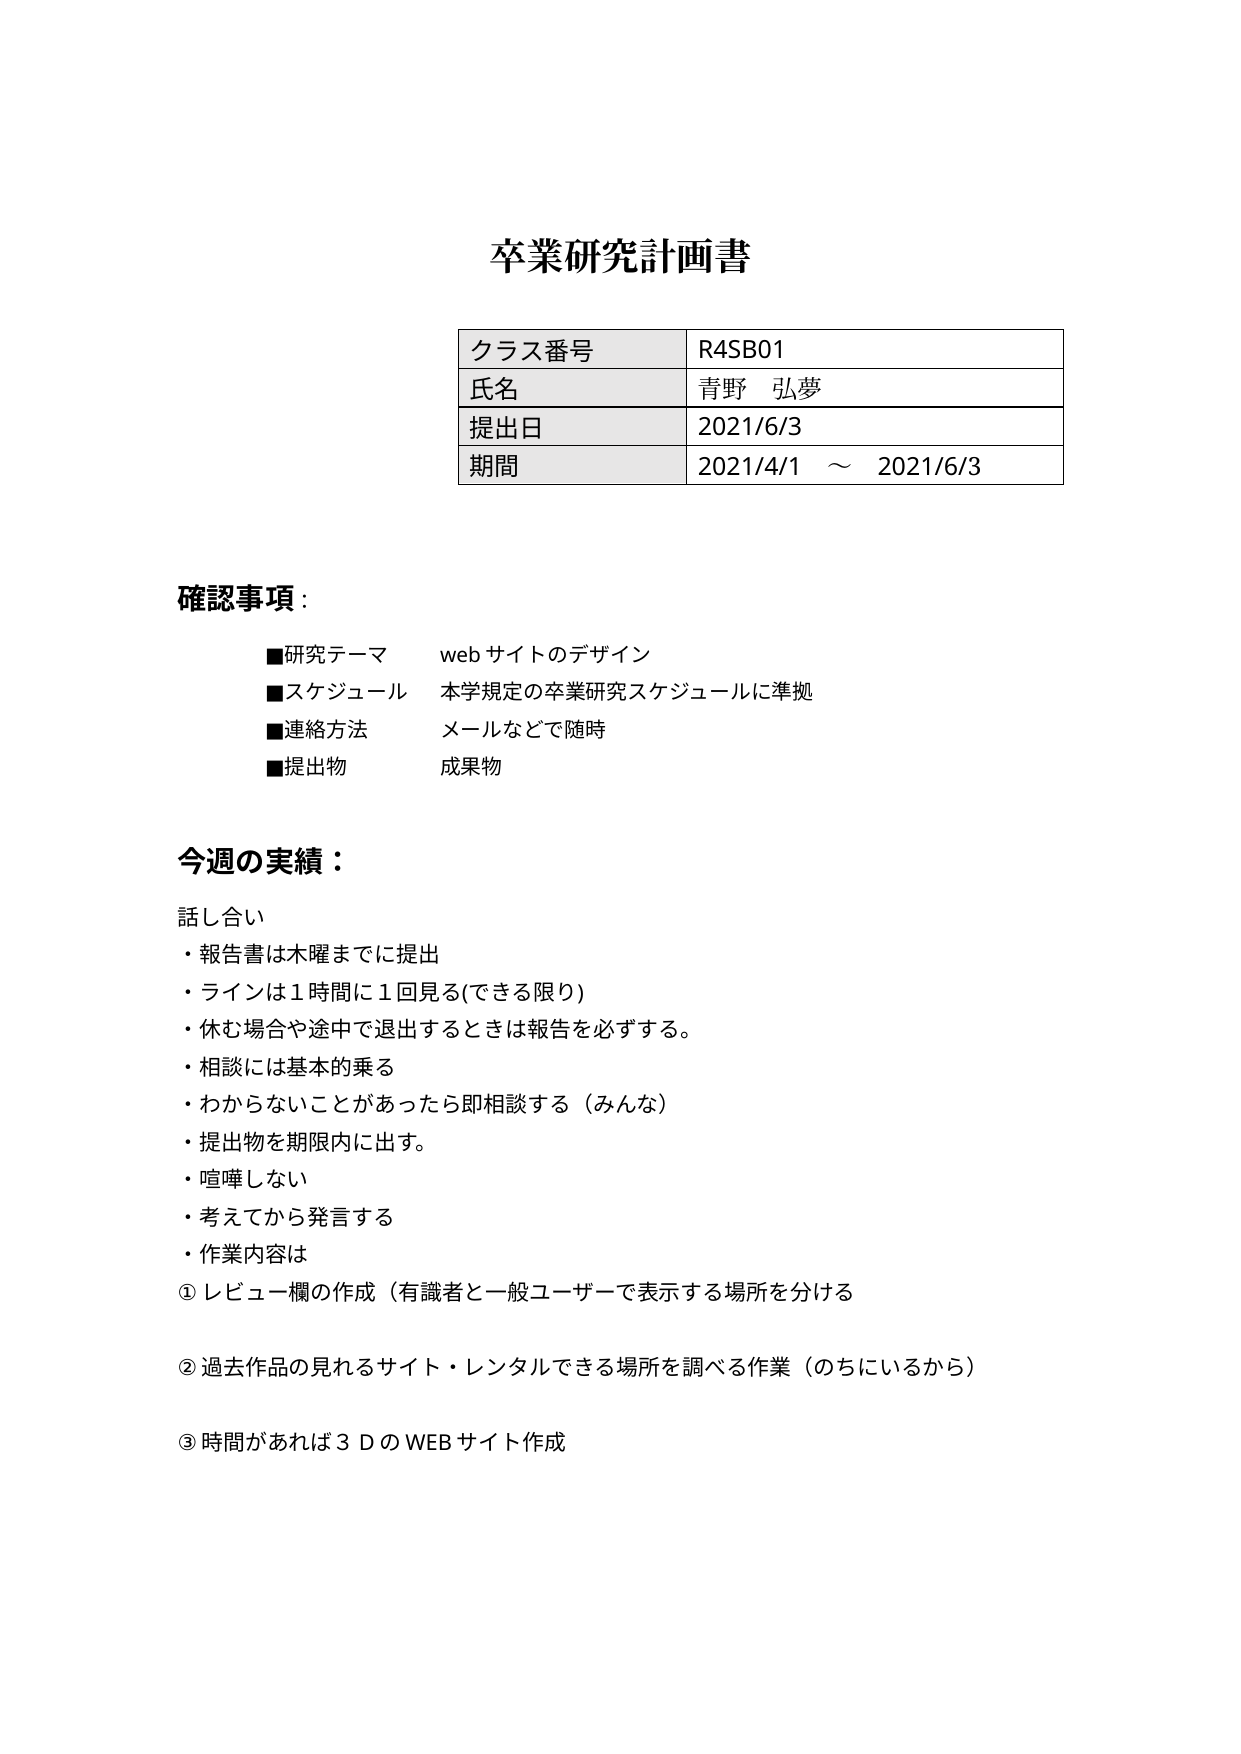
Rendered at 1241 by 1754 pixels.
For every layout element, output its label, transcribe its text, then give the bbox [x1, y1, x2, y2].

text 話し合い [177, 897, 1063, 934]
text 今週の実績： [177, 822, 1063, 897]
text 卒業研究計画書 [177, 217, 1063, 292]
text ・考えてから発言する [177, 1197, 1063, 1234]
text ・作業内容は [177, 1234, 1063, 1272]
text ・わからないことがあったら即相談する（みんな） [177, 1084, 1063, 1122]
table_cell 2021/6/3 [687, 408, 1063, 445]
table_cell 期間 [459, 446, 686, 483]
table_header クラス番号 [459, 330, 686, 368]
text ・提出物を期限内に出す。 [177, 1122, 1063, 1159]
text ・ラインは１時間に１回見る(できる限り) [177, 972, 1063, 1009]
text ①レビュー欄の作成（有識者と一般ユーザーで表示する場所を分ける [177, 1272, 1063, 1309]
text ・報告書は木曜までに提出 [177, 934, 1063, 972]
table_cell 提出日 [459, 408, 686, 445]
text 確認事項： [177, 559, 1063, 634]
text ■連絡方法 メールなどで随時 [177, 709, 1063, 747]
table_cell 青野 弘夢 [687, 369, 1063, 406]
text ■研究テーマ webサイトのデザイン [177, 634, 1063, 672]
text ■スケジュール 本学規定の卒業研究スケジュールに準拠 [177, 672, 1063, 709]
text ■提出物 成果物 [177, 747, 1063, 784]
table_cell 2021/4/1 ～ 2021/6/3 [687, 446, 1063, 483]
table_cell 氏名 [459, 369, 686, 406]
text ・相談には基本的乗る [177, 1047, 1063, 1084]
text ③時間があれば３DのWEBサイト作成 [177, 1422, 1063, 1459]
text ②過去作品の見れるサイト・レンタルできる場所を調べる作業（のちにいるから） [177, 1347, 1063, 1384]
text ・喧嘩しない [177, 1159, 1063, 1197]
table_header R4SB01 [687, 330, 1063, 368]
text ・休む場合や途中で退出するときは報告を必ずする。 [177, 1009, 1063, 1047]
